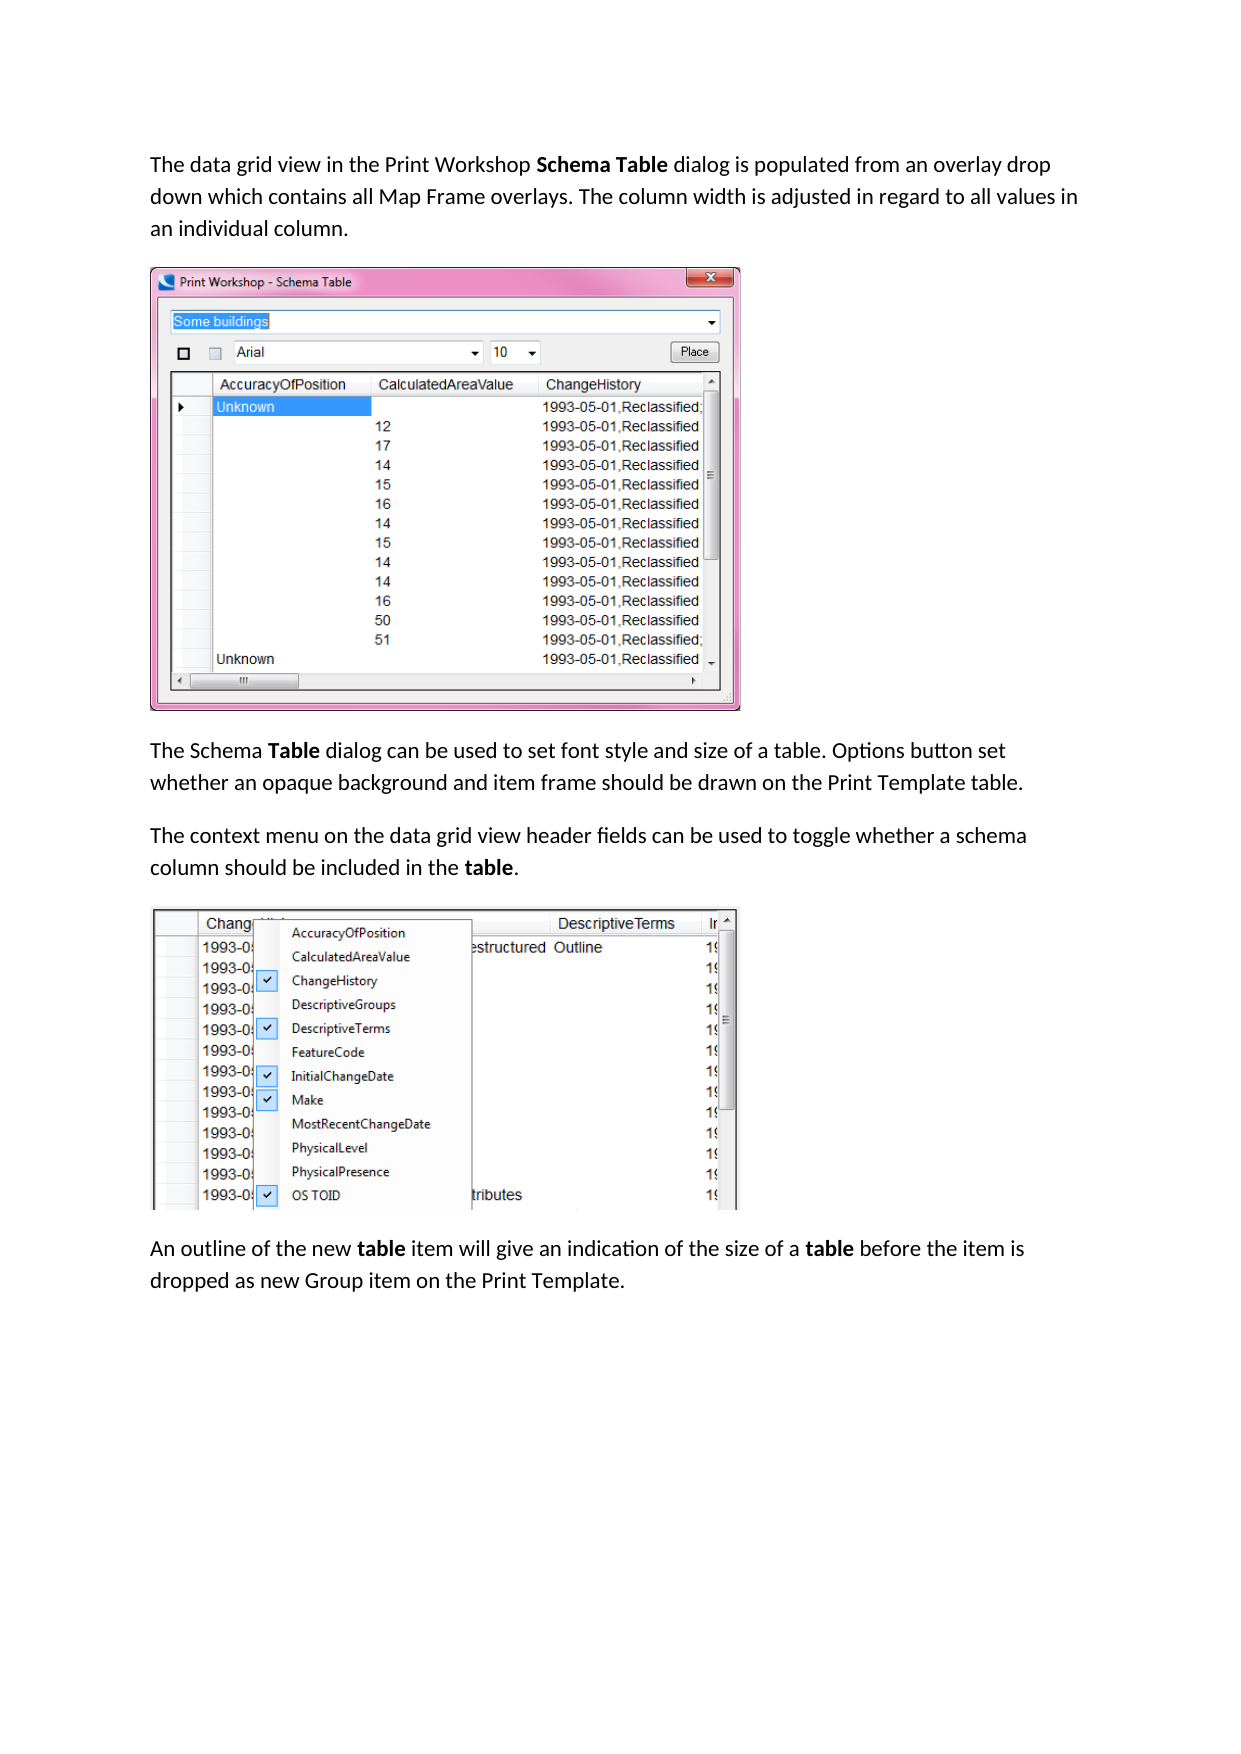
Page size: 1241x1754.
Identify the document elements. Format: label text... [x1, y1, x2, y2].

text The Schema Table dialog can be used to set font style and size of a table. Options button set whether an opaque background and item frame should be drawn on the Print Template table. [150, 736, 1090, 796]
picture [150, 267, 741, 711]
text The context menu on the data grid view header fields can be used to toggle whether a schema column should be included in the table. [150, 821, 1090, 881]
text An outline of the new table item will give an indication of the size of a table before the item is dropped as new Group item on the Print Template. [150, 1234, 1090, 1295]
text The data grid view in the Print Workshop Schema Table dialog is populated from an overlay drop down which contains all Map Frame overlays. The column width is adjusted in regard to all values in an individual column. [150, 150, 1090, 242]
